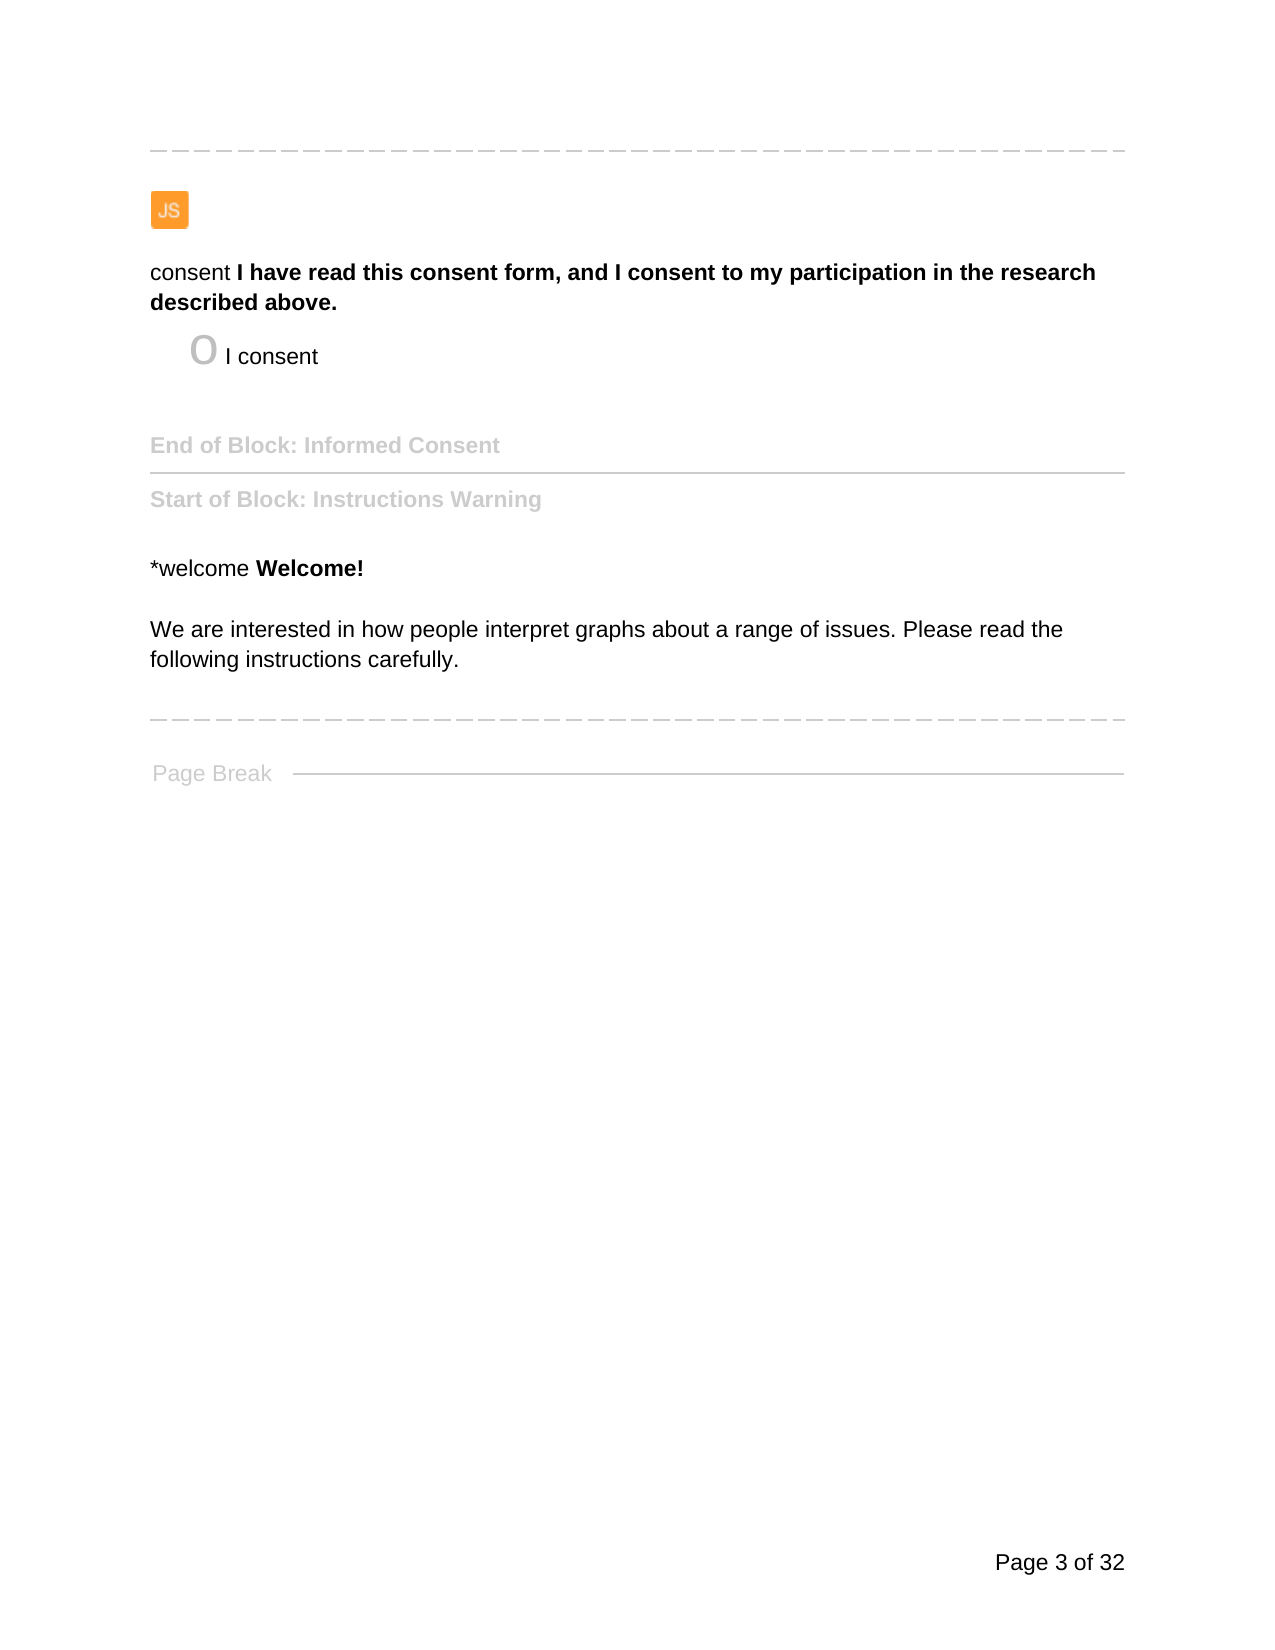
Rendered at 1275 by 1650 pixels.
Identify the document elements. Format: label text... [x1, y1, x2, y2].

text End of Block: Informed Consent [150, 432, 1125, 459]
text consent I have read this consent form, and I consent to my participation in the research described above. [150, 259, 1125, 315]
table_header [291, 760, 1125, 800]
text Start of Block: Instructions Warning [150, 486, 1125, 513]
list I consent [187, 319, 1125, 380]
table_header Page Break [151, 760, 291, 800]
picture [151, 191, 189, 229]
text *welcome Welcome! We are interested in how people interpret graphs about a range of issues. Please read the following instructions carefully. [150, 555, 1125, 672]
